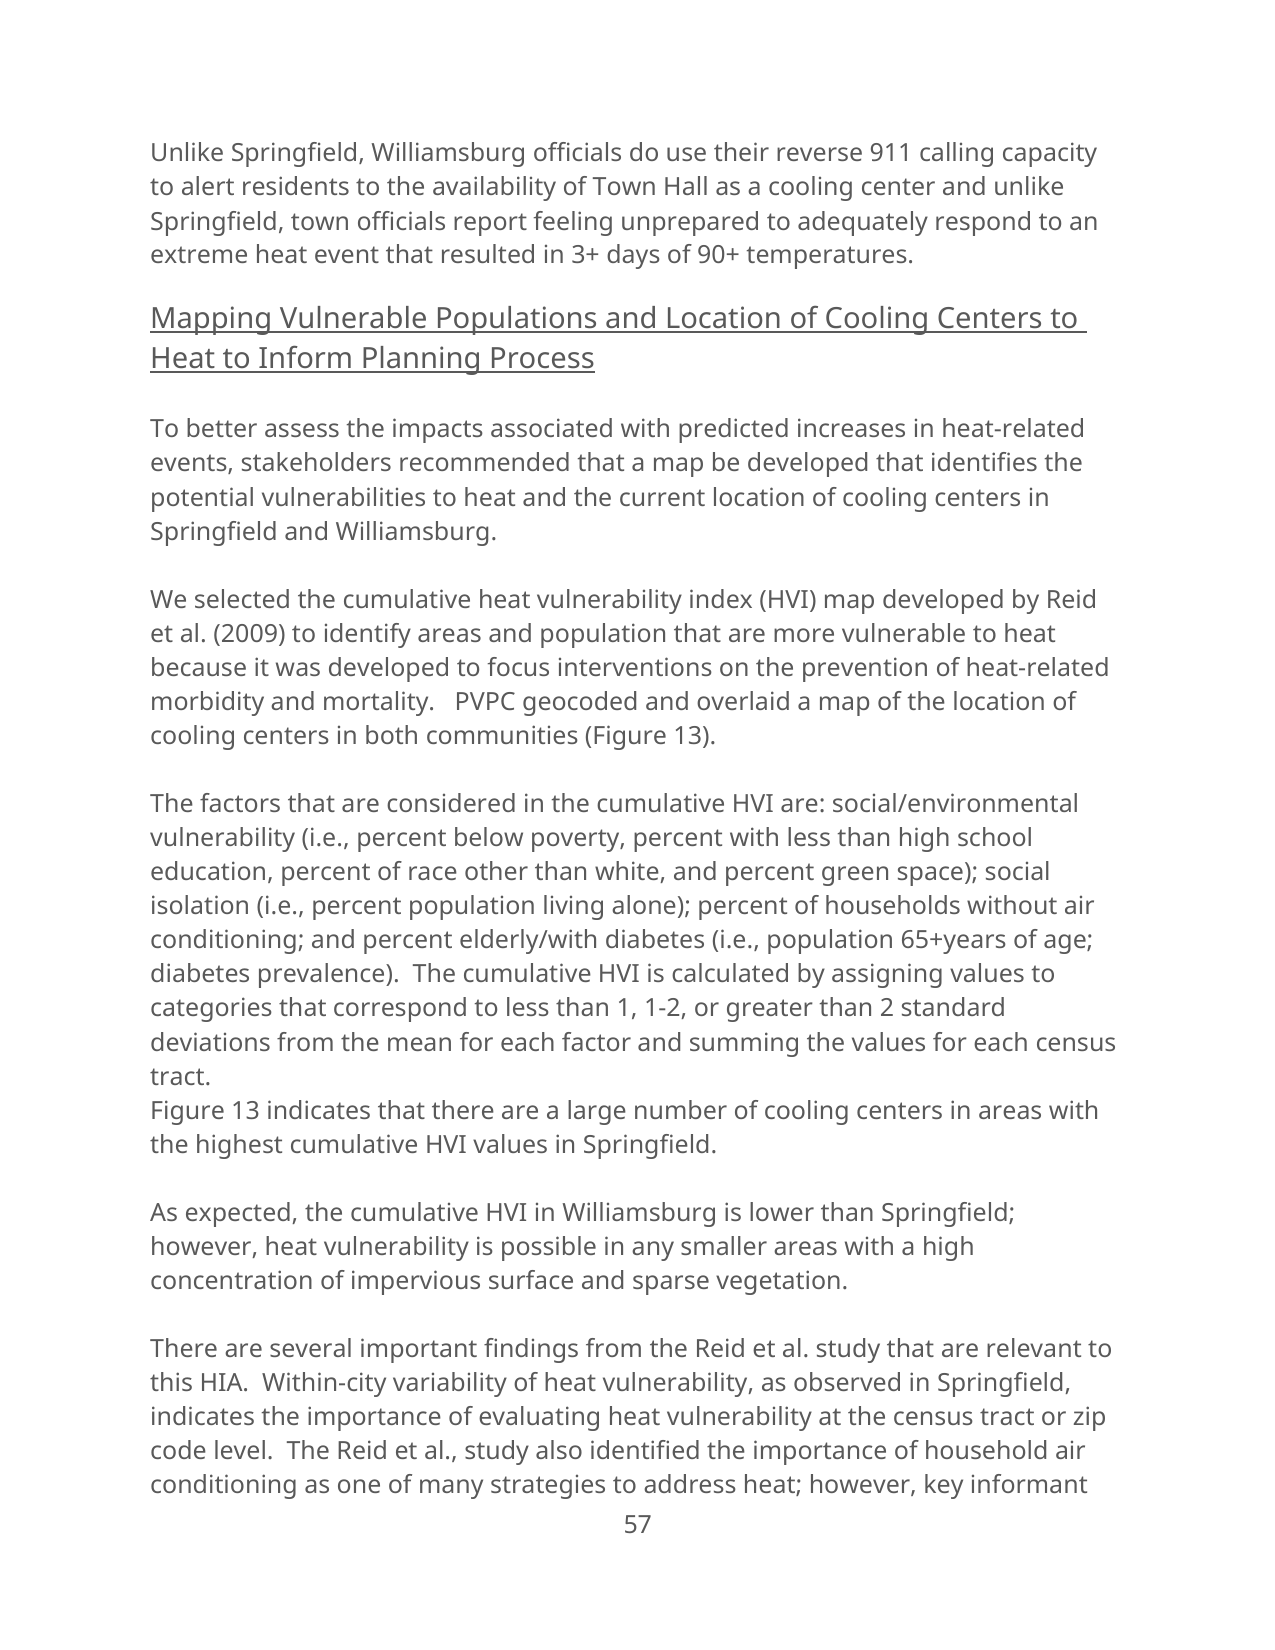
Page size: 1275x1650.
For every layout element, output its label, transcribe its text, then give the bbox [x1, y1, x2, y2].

text Figure 13 indicates that there are a large number of cooling centers in areas with the highest cumulative HVI values in Springfield. [150, 1092, 1125, 1160]
text To better assess the impacts associated with predicted increases in heat-related events, stakeholders recommended that a map be developed that identifies the potential vulnerabilities to heat and the current location of cooling centers in Springfield and Williamsburg. [150, 411, 1125, 547]
subtitle Mapping Vulnerable Populations and Location of Cooling Centers to Heat to Inform Planning Process [150, 298, 1125, 377]
text The factors that are considered in the cumulative HVI are: social/environmental vulnerability (i.e., percent below poverty, percent with less than high school education, percent of race other than white, and percent green space); social isolation (i.e., percent population living alone); percent of households without air conditioning; and percent elderly/with diabetes (i.e., population 65+years of age; diabetes prevalence). The cumulative HVI is calculated by assigning values to categories that correspond to less than 1, 1-2, or greater than 2 standard deviations from the mean for each factor and summing the values for each census tract. [150, 786, 1125, 1092]
text We selected the cumulative heat vulnerability index (HVI) map developed by Reid et al. (2009) to identify areas and population that are more vulnerable to heat because it was developed to focus interventions on the prevention of heat-related morbidity and mortality. PVPC geocoded and overlaid a map of the location of cooling centers in both communities (Figure 13). [150, 581, 1125, 752]
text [150, 1331, 1125, 1501]
text As expected, the cumulative HVI in Williamsburg is lower than Springfield; however, heat vulnerability is possible in any smaller areas with a high concentration of impervious surface and sparse vegetation. [150, 1194, 1125, 1297]
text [150, 135, 1125, 271]
